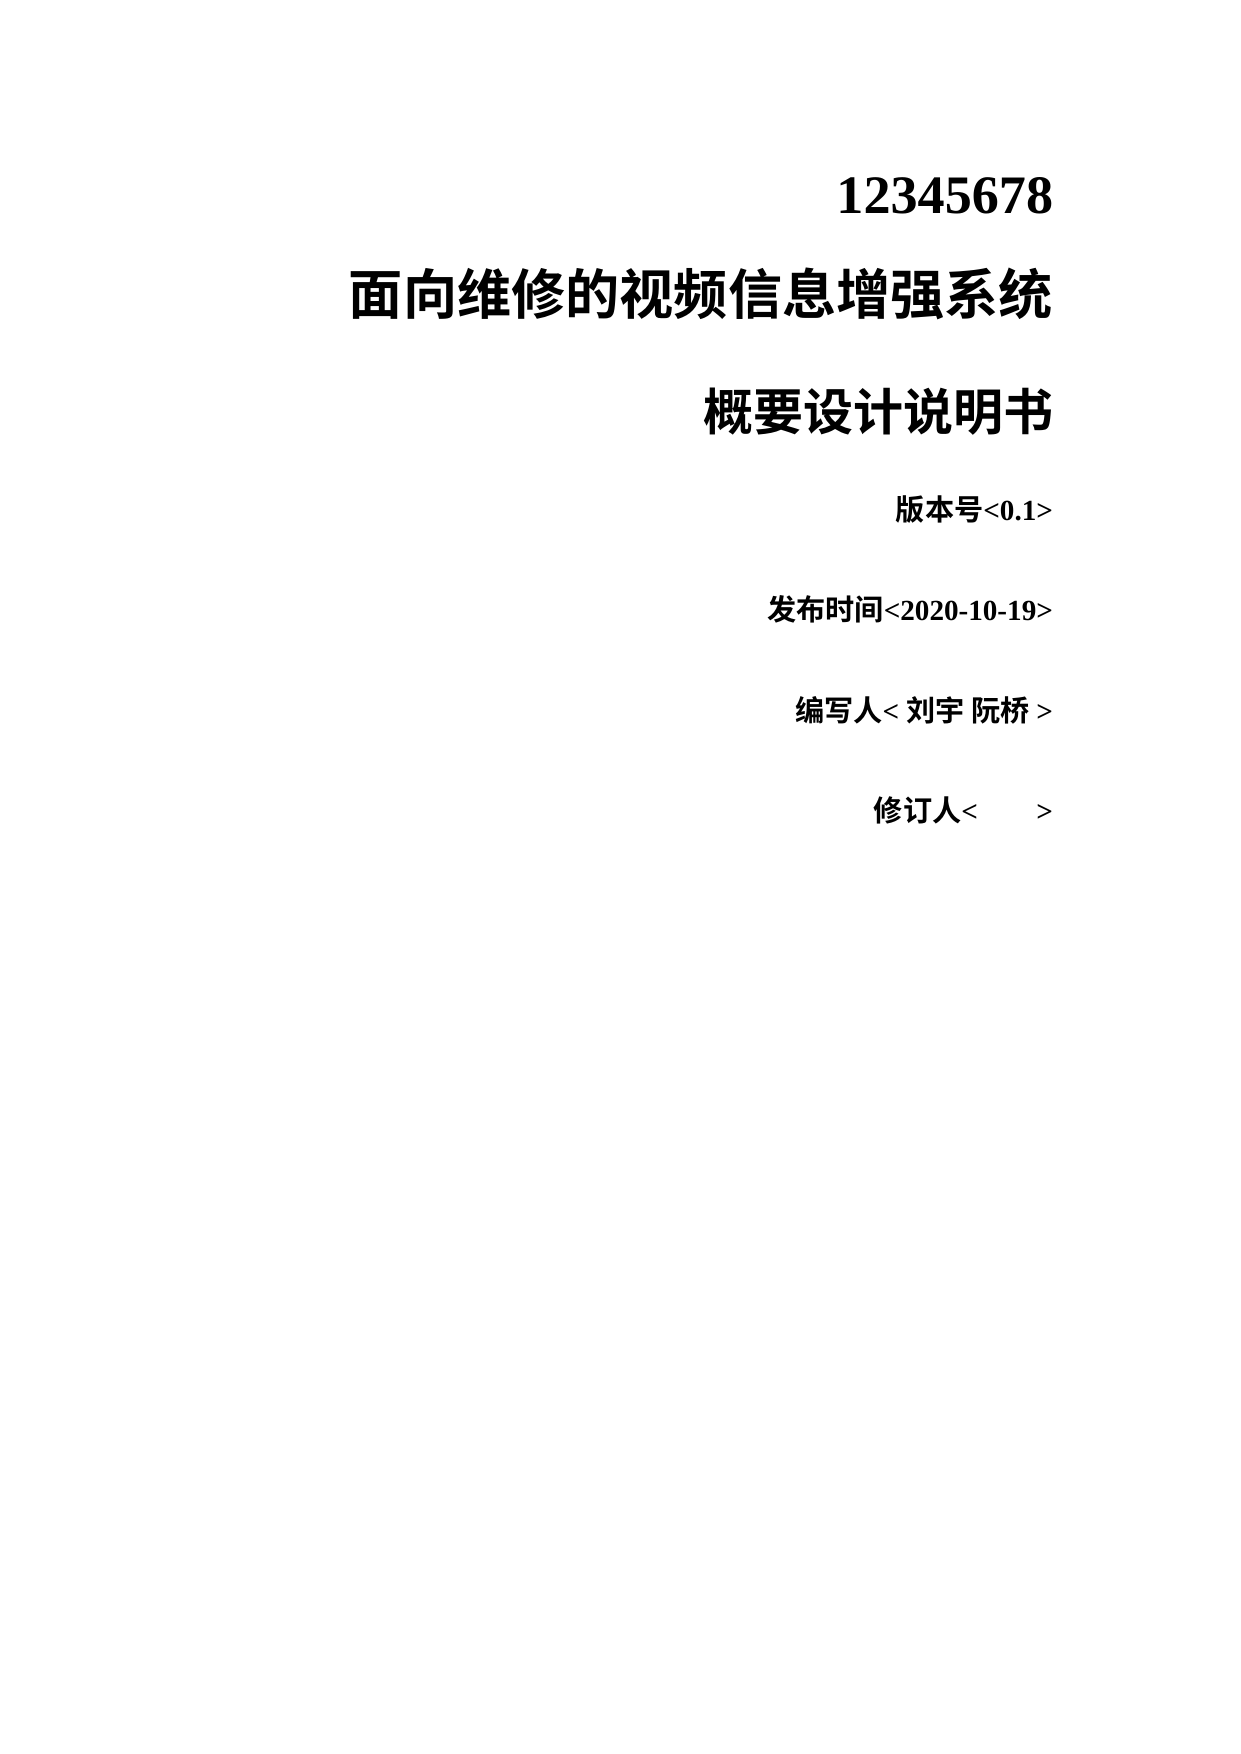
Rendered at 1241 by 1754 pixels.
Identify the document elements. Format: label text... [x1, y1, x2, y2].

title 12345678 [187, 162, 1053, 227]
title 版本号<0.1> [187, 475, 1053, 540]
title 面向维修的视频信息增强系统 [187, 242, 1053, 340]
text 修订人< > [187, 777, 1053, 842]
text 发布时间<2020-10-19> [187, 576, 1053, 641]
text 编写人< 刘宇 阮桥 > [187, 676, 1053, 741]
title 概要设计说明书 [187, 359, 1053, 457]
